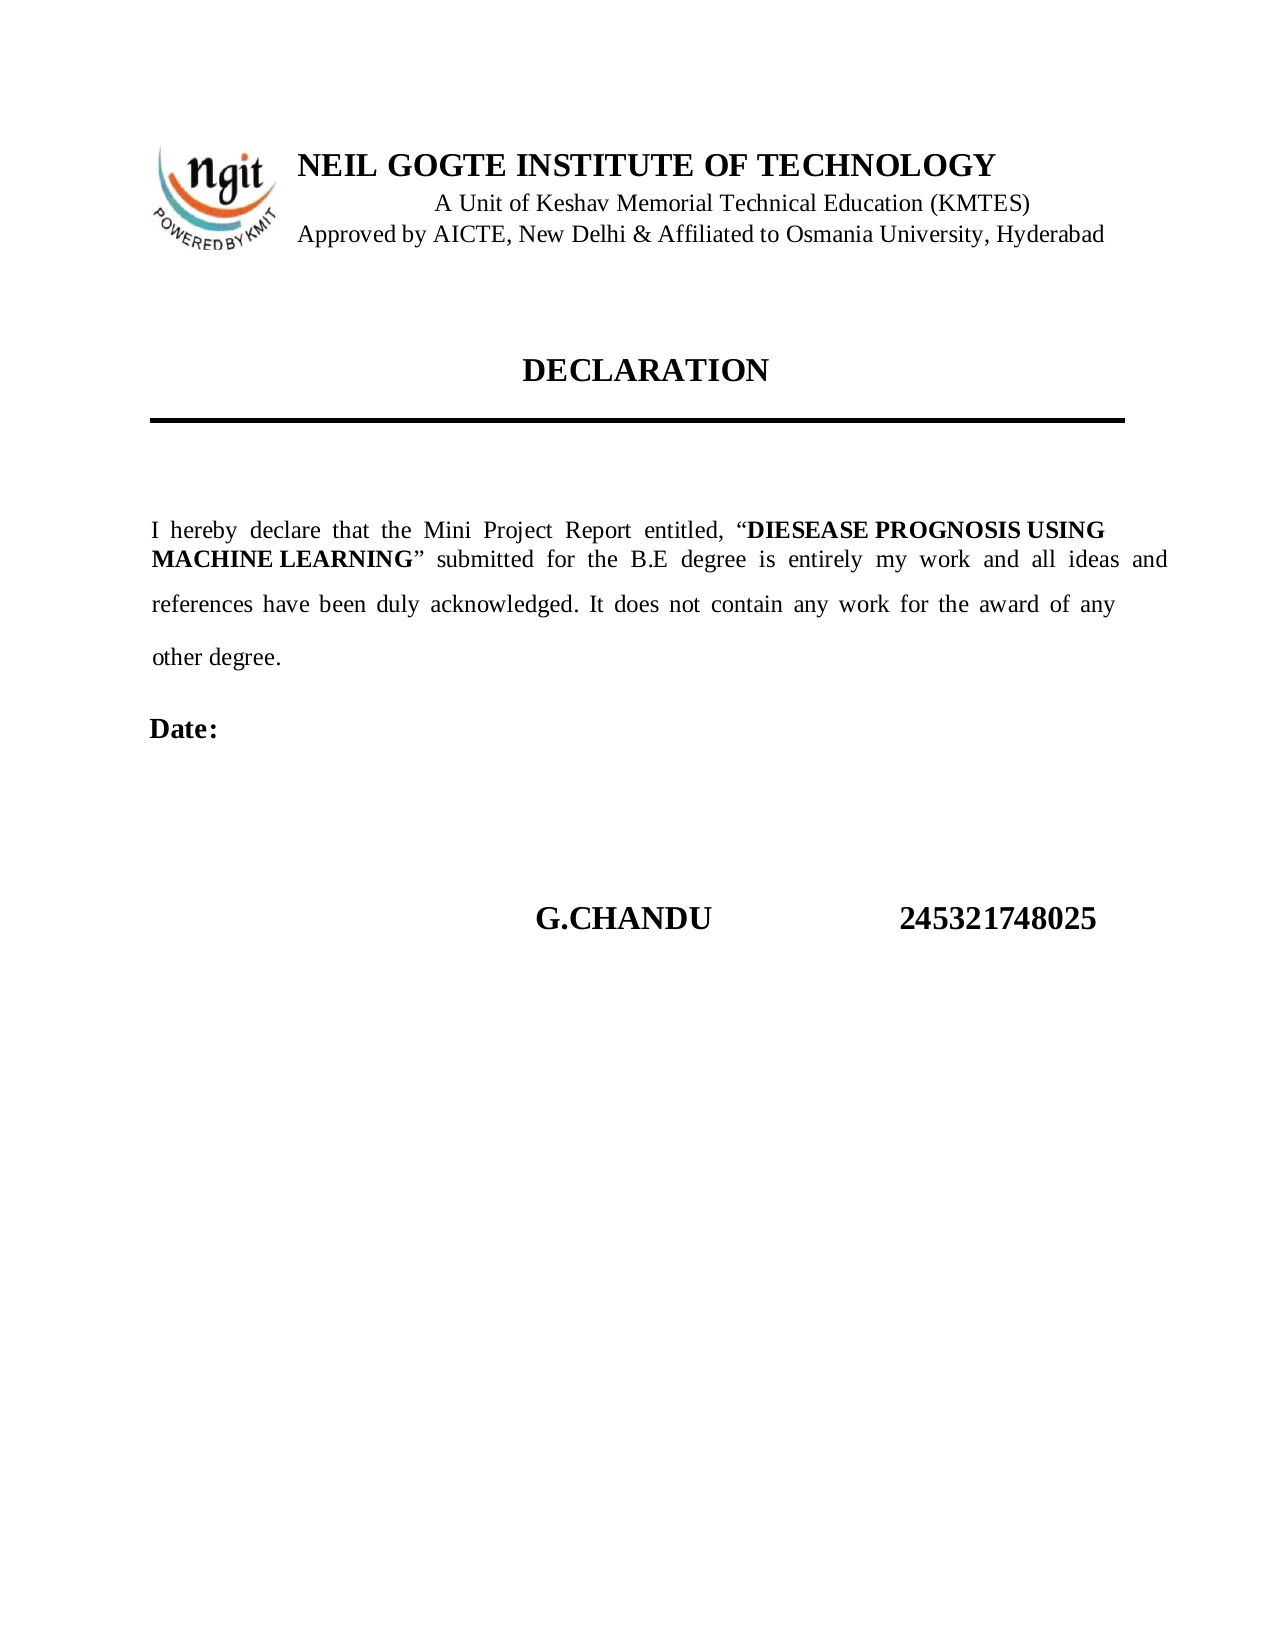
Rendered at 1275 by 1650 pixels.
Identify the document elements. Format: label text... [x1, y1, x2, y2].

text A Unit of Keshav Memorial Technical Education (KMTES) Approved by AICTE, New Delhi & Affiliated to Osmania University, Hyderabad [297, 188, 1119, 248]
text I hereby declare that the Mini Project Report entitled, “DIESEASE PROGNOSIS USING [150, 515, 1188, 544]
text Date: [148, 712, 1188, 745]
text G.CHANDU 245321748025 [533, 898, 1188, 937]
text MACHINE LEARNING” submitted for the B.E degree is entirely my work and all ideas and [151, 544, 1188, 572]
text references have been duly acknowledged. It does not contain any work for the award of any [151, 589, 1188, 618]
text NEIL GOGTE INSTITUTE OF TECHNOLOGY [297, 146, 1188, 184]
text DECLARATION [522, 350, 1188, 389]
text other degree. [151, 642, 1188, 671]
picture [151, 145, 278, 250]
